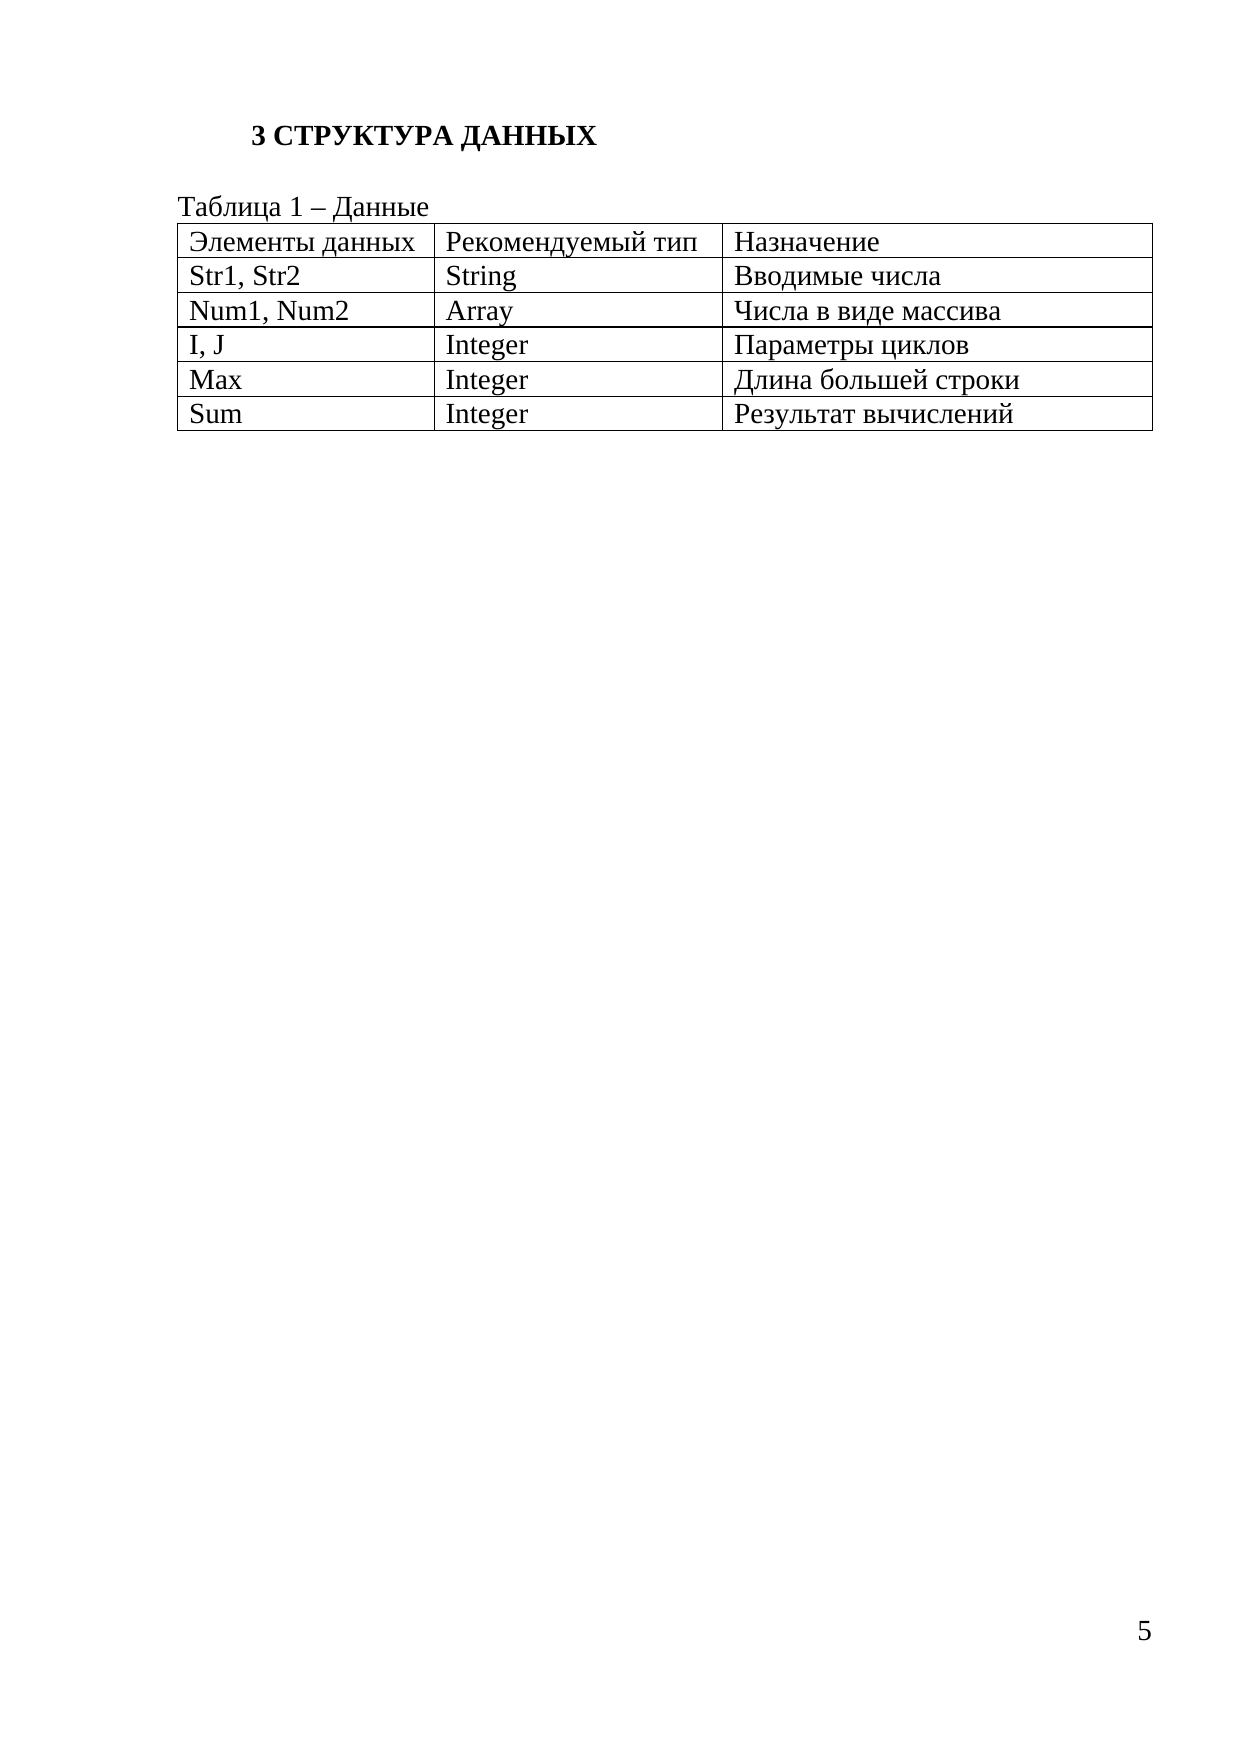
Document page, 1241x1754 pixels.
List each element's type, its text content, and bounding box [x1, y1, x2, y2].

subtitle Структура данных [251, 118, 1152, 152]
table_cell String [435, 258, 722, 292]
table_cell I, J [178, 328, 434, 361]
table_cell Str1, Str2 [178, 258, 434, 292]
table_header Назначение [723, 224, 1152, 257]
table_cell Array [435, 293, 722, 326]
table_cell Integer [435, 362, 722, 396]
table_cell Max [178, 362, 434, 396]
table_cell Результат вычислений [723, 397, 1152, 430]
table_cell Integer [435, 397, 722, 430]
table_cell Sum [178, 397, 434, 430]
table_header Рекомендуемый тип [435, 224, 722, 257]
text Таблица – Данные [177, 189, 1152, 223]
table_cell Num1, Num2 [178, 293, 434, 326]
table_cell Числа в виде массива [723, 293, 1152, 326]
table_header Элементы данных [178, 224, 434, 257]
table_cell Параметры циклов [723, 328, 1152, 361]
table_cell Integer [435, 328, 722, 361]
table_cell Длина большей строки [723, 362, 1152, 396]
table_cell Вводимые числа [723, 258, 1152, 292]
